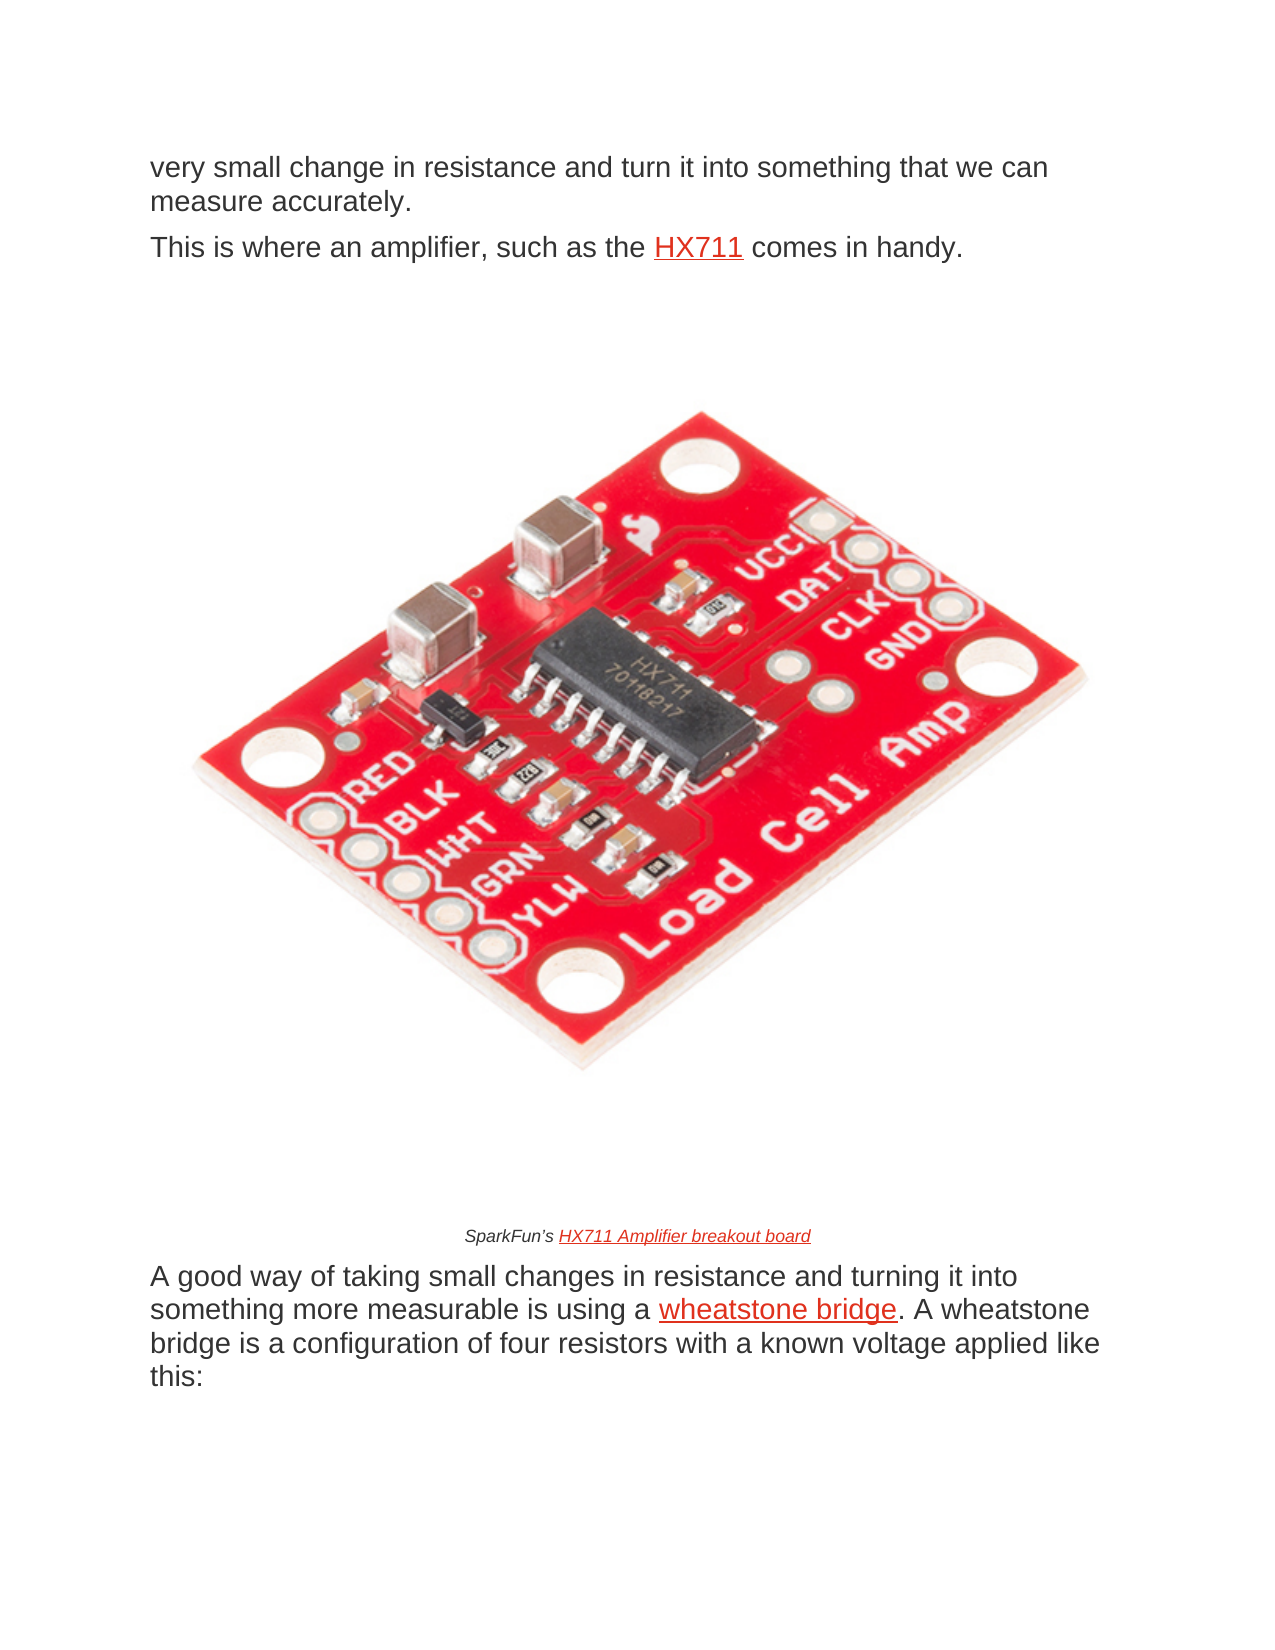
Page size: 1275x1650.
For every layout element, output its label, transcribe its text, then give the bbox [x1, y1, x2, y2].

picture [168, 275, 1107, 1214]
text SparkFun’s HX711 Amplifier breakout board [150, 1226, 1125, 1246]
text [150, 150, 1125, 217]
text A good way of taking small changes in resistance and turning it into something more measurable is using a wheatstone bridge. A wheatstone bridge is a configuration of four resistors with a known voltage applied like this: [150, 1258, 1125, 1393]
text This is where an amplifier, such as the HX711 comes in handy. [150, 229, 1125, 263]
